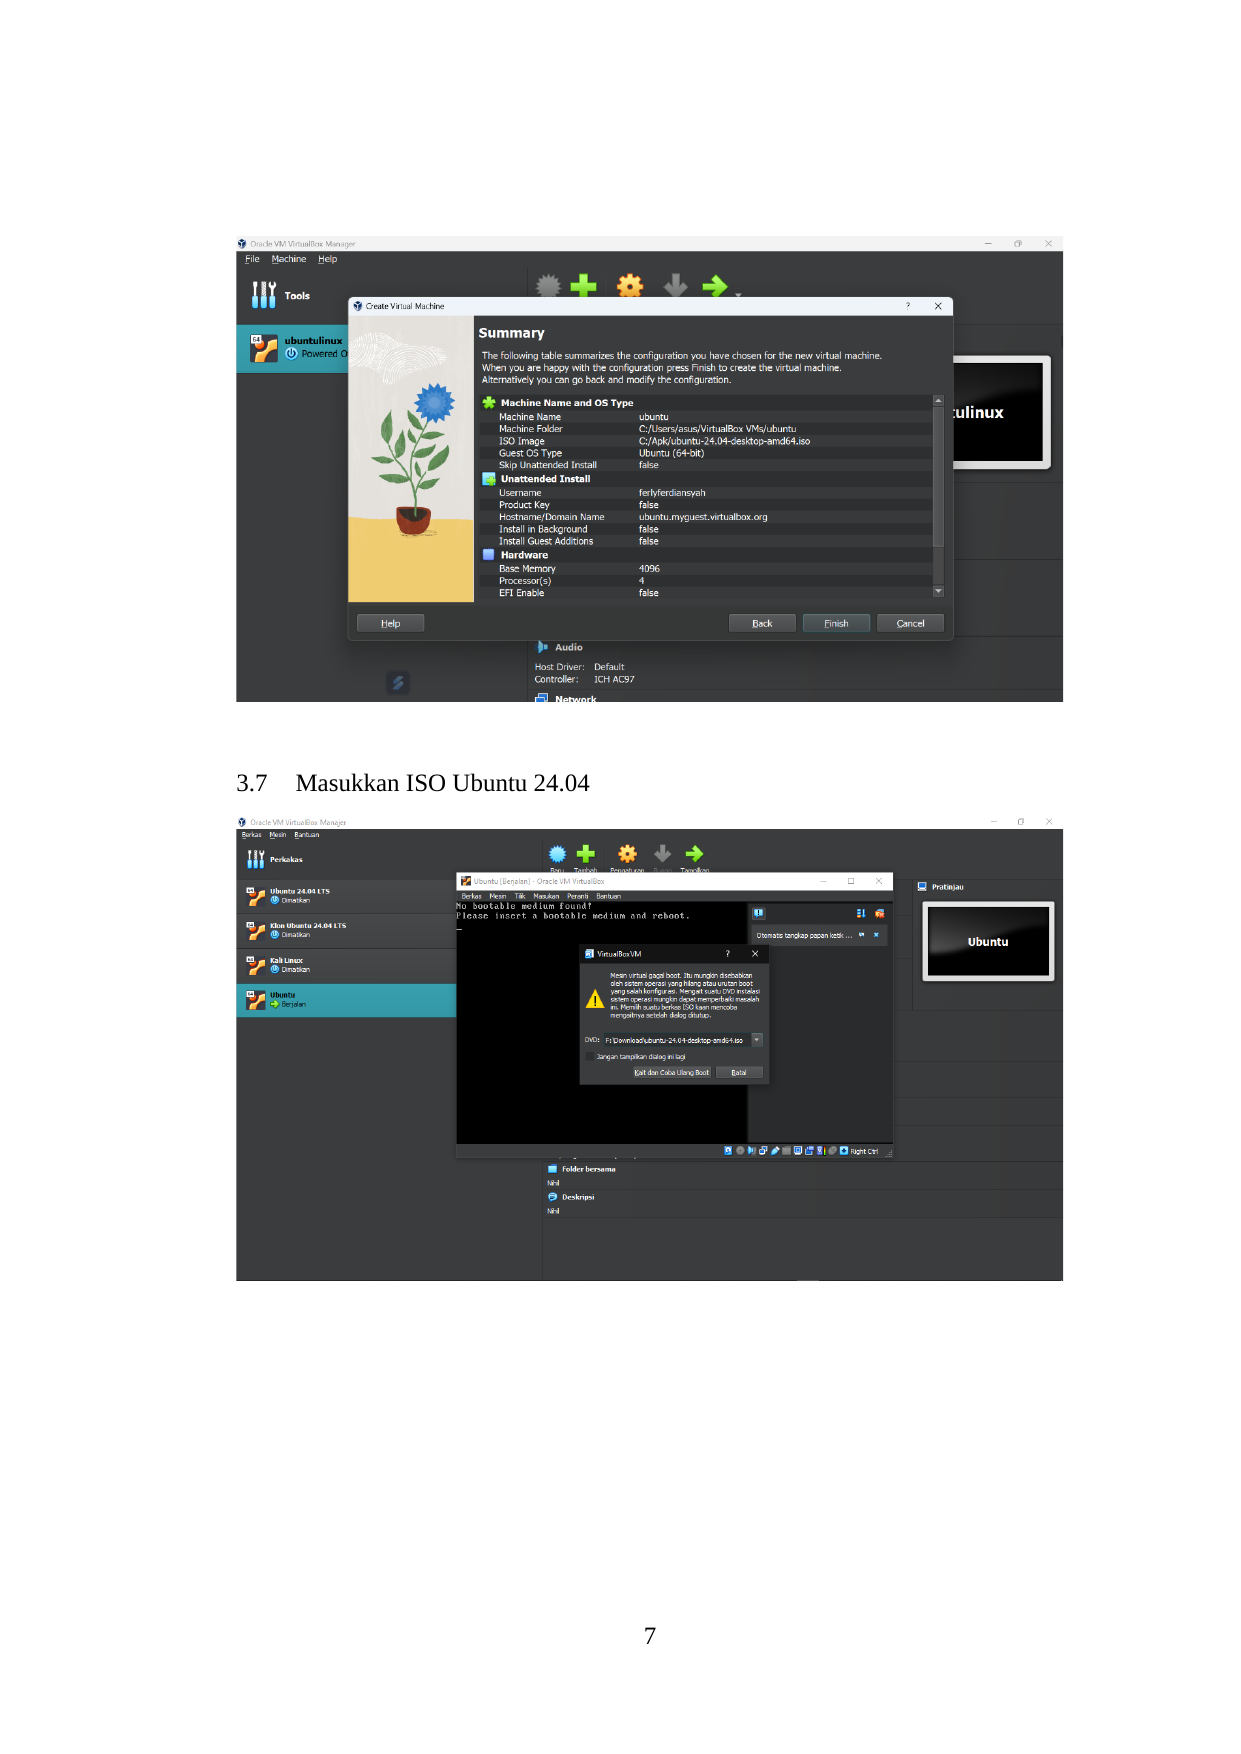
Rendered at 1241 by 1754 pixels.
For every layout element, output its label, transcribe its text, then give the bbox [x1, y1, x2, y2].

picture [236, 236, 1064, 702]
text Masukkan ISO Ubuntu 24.04 [236, 768, 1063, 797]
picture [236, 815, 1064, 1281]
